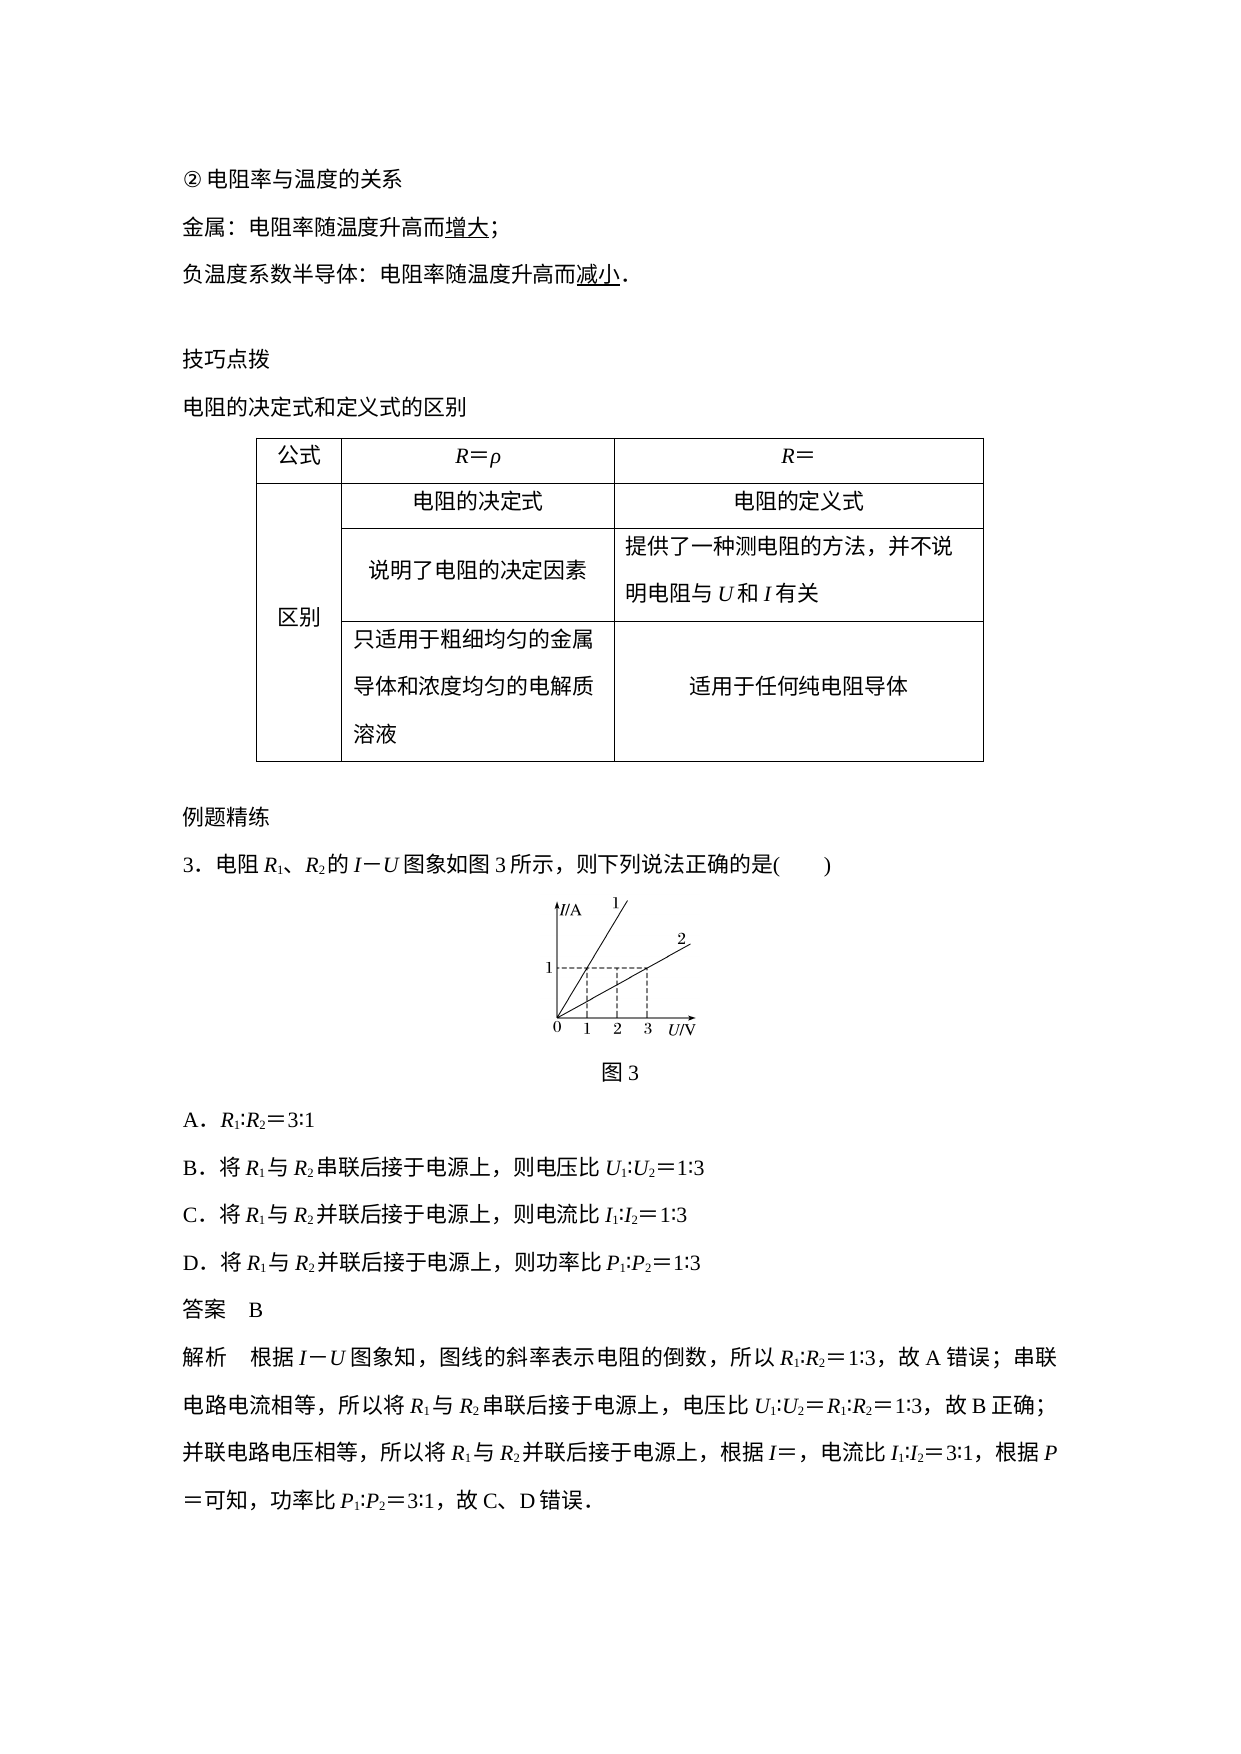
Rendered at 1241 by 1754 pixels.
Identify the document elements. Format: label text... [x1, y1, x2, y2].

text 电阻的决定式和定义式的区别 [183, 390, 1058, 422]
table_cell 电阻的定义式 [615, 484, 983, 528]
text 负温度系数半导体：电阻率随温度升高而减小． [183, 257, 1058, 289]
table_header R＝ρ [342, 439, 614, 483]
text D．将R1与R2并联后接于电源上，则功率比P1∶P2＝1∶3 [183, 1245, 1058, 1277]
text C．将R1与R2并联后接于电源上，则电流比I1∶I2＝1∶3 [183, 1197, 1058, 1229]
table_cell 说明了电阻的决定因素 [342, 529, 614, 621]
text A．R1∶R2＝3∶1 [183, 1102, 1058, 1134]
table_cell 区别 [257, 484, 341, 761]
table_header R＝ [615, 439, 983, 483]
text 例题精练 [183, 799, 1058, 831]
picture [539, 894, 701, 1040]
text 解析 根据I－U图象知，图线的斜率表示电阻的倒数，所以R1∶R2＝1∶3，故A错误；串联电路电流相等，所以将R1与R2串联后接于电源上，电压比U1∶U2＝R1∶R2＝1∶3，故B正确；并联电路电压相等，所以将R1与R2并联后接于电源上，根据I＝，电流比I1∶I2＝3∶1，根据P＝可知，功率比P1∶P2＝3∶1，故C、D错误． [183, 1340, 1058, 1514]
text 图3 [183, 1054, 1058, 1086]
text 技巧点拨 [183, 342, 1058, 374]
text 金属：电阻率随温度升高而增大； [183, 209, 1058, 241]
table_cell 电阻的决定式 [342, 484, 614, 528]
table_header 公式 [257, 439, 341, 483]
table_cell 适用于任何纯电阻导体 [615, 622, 983, 761]
text 答案 B [183, 1292, 1058, 1324]
table_cell 提供了一种测电阻的方法，并不说明电阻与U和I有关 [615, 529, 983, 621]
text B．将R1与R2串联后接于电源上，则电压比U1∶U2＝1∶3 [183, 1150, 1058, 1181]
table_cell 只适用于粗细均匀的金属导体和浓度均匀的电解质溶液 [342, 622, 614, 761]
text 3．电阻R1、R2的I－U图象如图3所示，则下列说法正确的是( ) [183, 847, 1058, 879]
text ②电阻率与温度的关系 [183, 162, 1058, 194]
